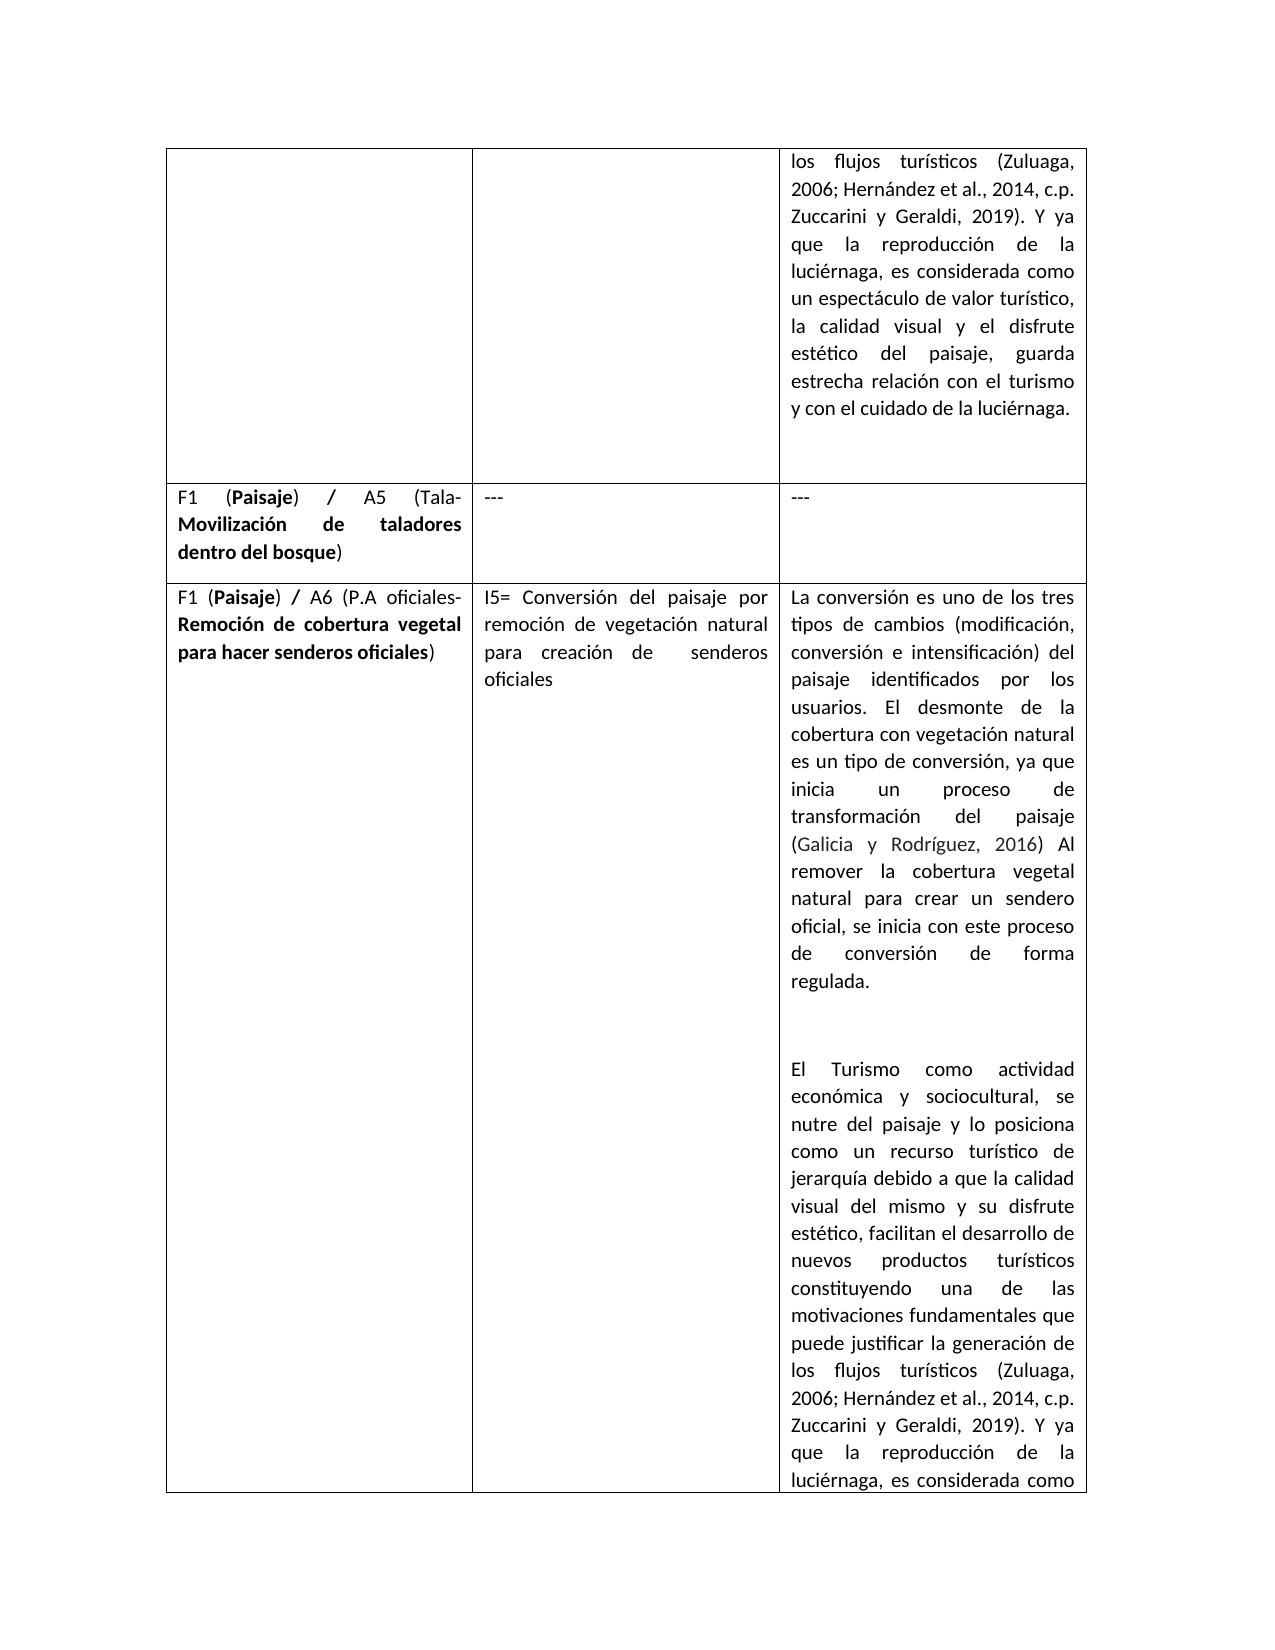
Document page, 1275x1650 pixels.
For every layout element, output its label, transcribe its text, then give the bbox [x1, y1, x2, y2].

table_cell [780, 149, 1086, 483]
table_cell --- [473, 484, 779, 583]
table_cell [780, 584, 1086, 1492]
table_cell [167, 149, 472, 483]
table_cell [473, 149, 779, 483]
table_cell F1 (Paisaje) / A5 (Tala- Movilización de taladores dentro del bosque) [167, 484, 472, 583]
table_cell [473, 584, 779, 1492]
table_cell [167, 584, 472, 1492]
table_cell --- [780, 484, 1086, 583]
